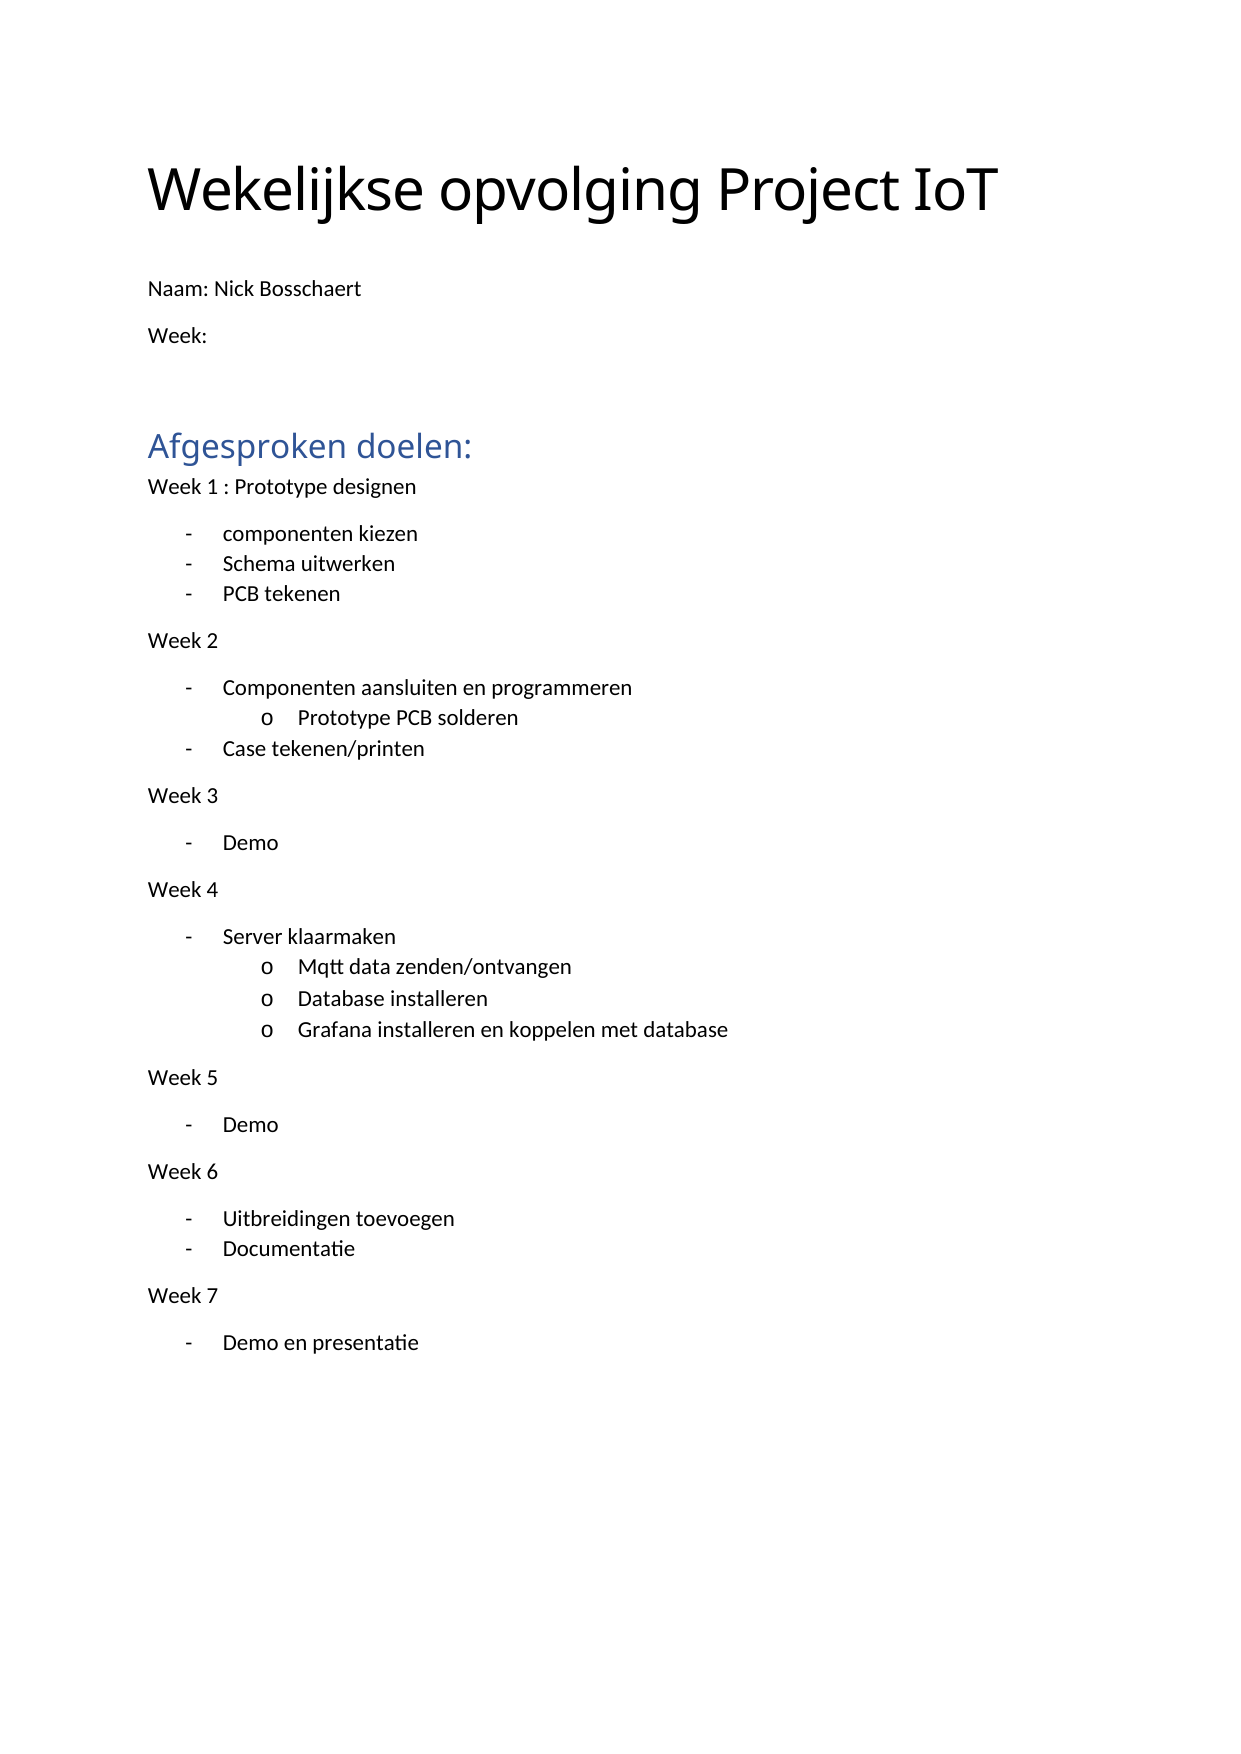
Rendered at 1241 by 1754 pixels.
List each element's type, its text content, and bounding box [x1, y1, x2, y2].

text Week 2 [148, 626, 1093, 654]
list Server klaarmaken [185, 922, 1093, 950]
text Week 1 : Prototype designen [148, 472, 1093, 500]
subtitle Afgesproken doelen: [148, 423, 1093, 468]
text Week 6 [148, 1157, 1093, 1185]
list Schema uitwerken [185, 549, 1093, 577]
text Week 5 [148, 1063, 1093, 1091]
list Demo en presentatie [185, 1328, 1093, 1356]
list Componenten aansluiten en programmeren [185, 673, 1093, 701]
text Week 4 [148, 875, 1093, 903]
list Uitbreidingen toevoegen [185, 1204, 1093, 1232]
title Wekelijkse opvolging Project IoT [148, 148, 1093, 227]
text Week: [148, 321, 1093, 349]
list Documentatie [185, 1234, 1093, 1262]
text Naam: Nick Bosschaert [148, 274, 1093, 302]
list componenten kiezen [185, 519, 1093, 547]
list Grafana installeren en koppelen met database [260, 1015, 1093, 1044]
text Week 7 [148, 1281, 1093, 1309]
list Mqtt data zenden/ontvangen [260, 952, 1093, 981]
text Week 3 [148, 781, 1093, 809]
list Prototype PCB solderen [260, 703, 1093, 732]
list PCB tekenen [185, 579, 1093, 607]
list Case tekenen/printen [185, 734, 1093, 763]
list Demo [185, 828, 1093, 856]
list Demo [185, 1110, 1093, 1138]
list Database installeren [260, 984, 1093, 1013]
